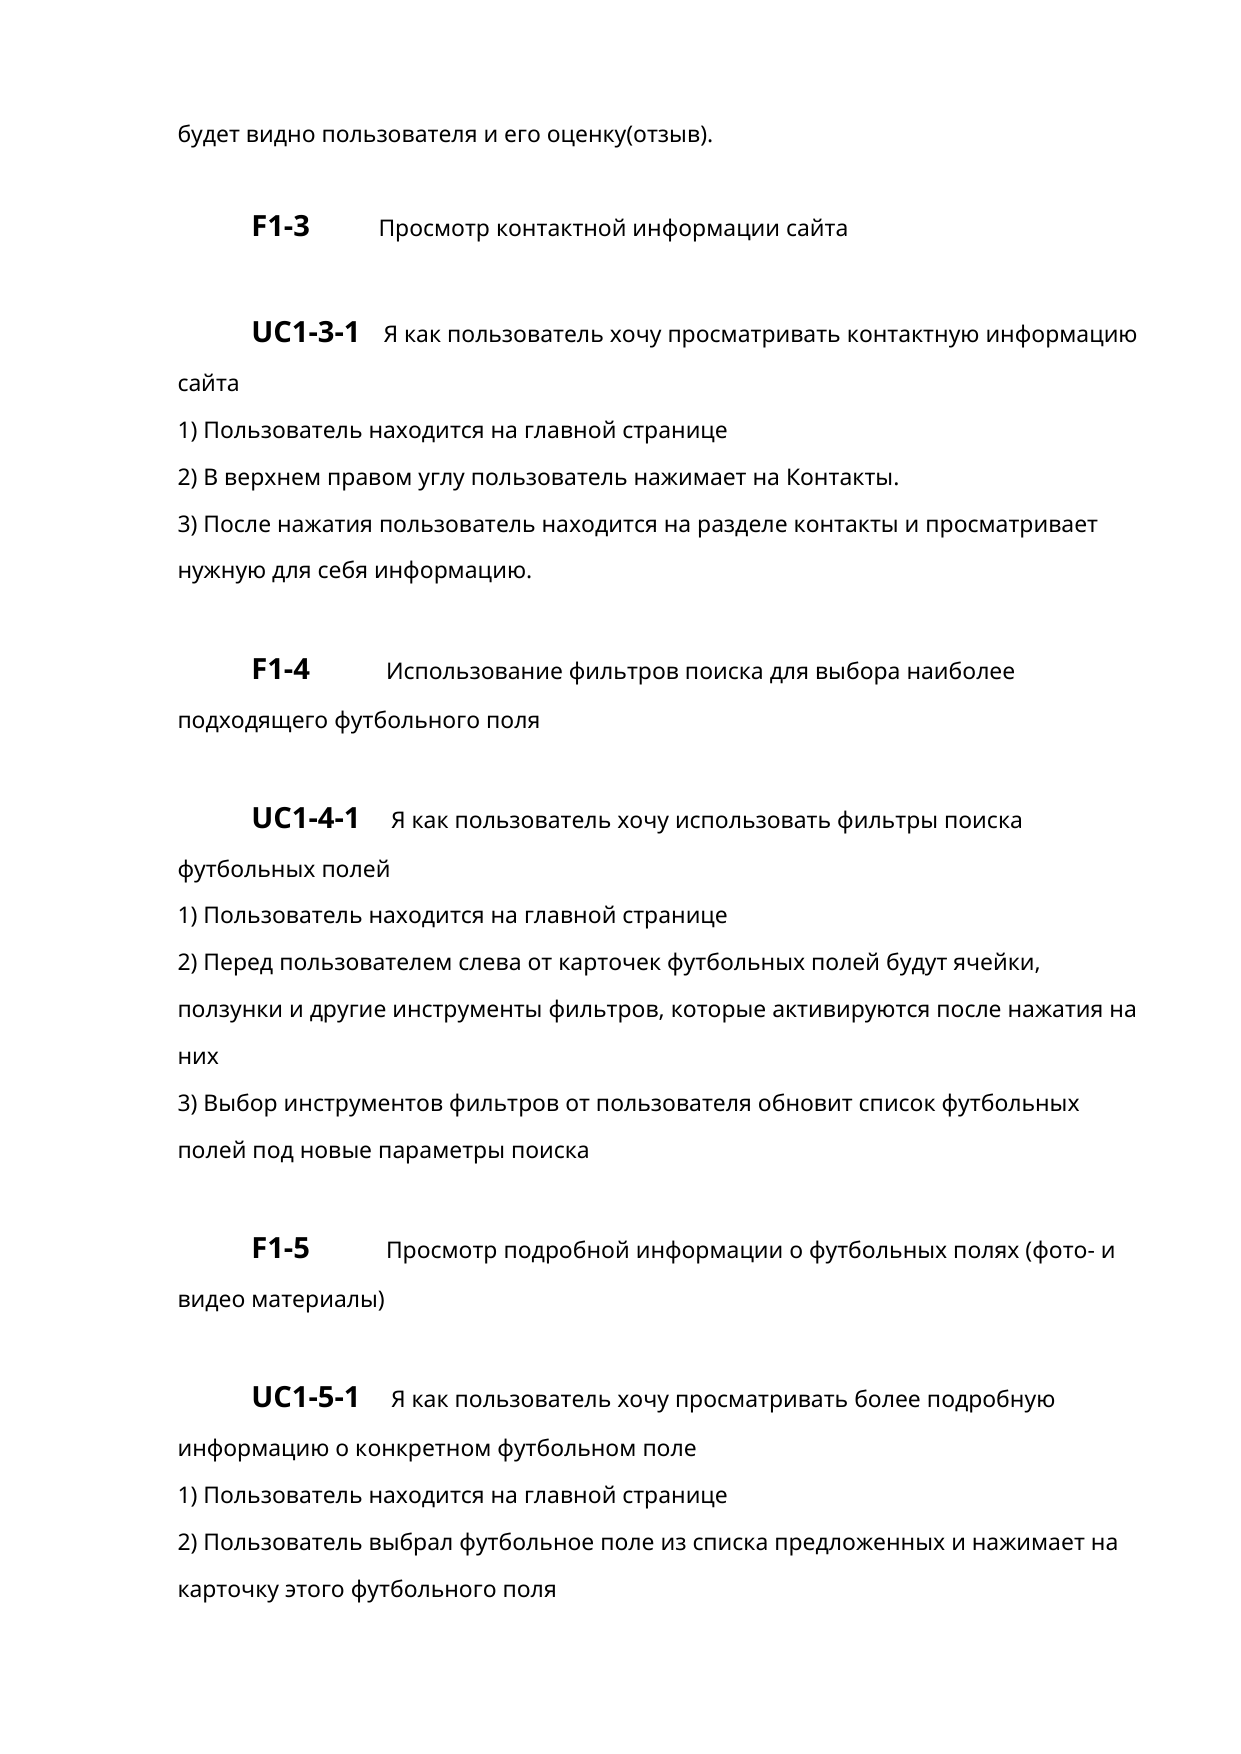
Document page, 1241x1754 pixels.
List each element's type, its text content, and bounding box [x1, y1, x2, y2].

text F1-5 Просмотр подробной информации о футбольных полях (фото- и видео материалы) [177, 1228, 1152, 1314]
text UC1-4-1 Я как пользователь хочу использовать фильтры поиска футбольных полей 1) Пользователь находится на главной странице 2) Перед пользователем слева от карточек футбольных полей будут ячейки, ползунки и другие инструменты фильтров, которые активируются после нажатия на них 3) Выбор инструментов фильтров от пользователя обновит список футбольных полей под новые параметры поиска [177, 797, 1152, 1165]
text F1-4 Использование фильтров поиска для выбора наиболее подходящего футбольного поля [177, 648, 1152, 735]
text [177, 1377, 1152, 1604]
text F1-3 Просмотр контактной информации сайта [177, 205, 1152, 245]
text UC1-3-1 Я как пользователь хочу просматривать контактную информацию сайта 1) Пользователь находится на главной странице 2) В верхнем правом углу пользователь нажимает на Контакты. 3) После нажатия пользователь находится на разделе контакты и просматривает нужную для себя информацию. [177, 312, 1152, 586]
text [177, 118, 1152, 191]
